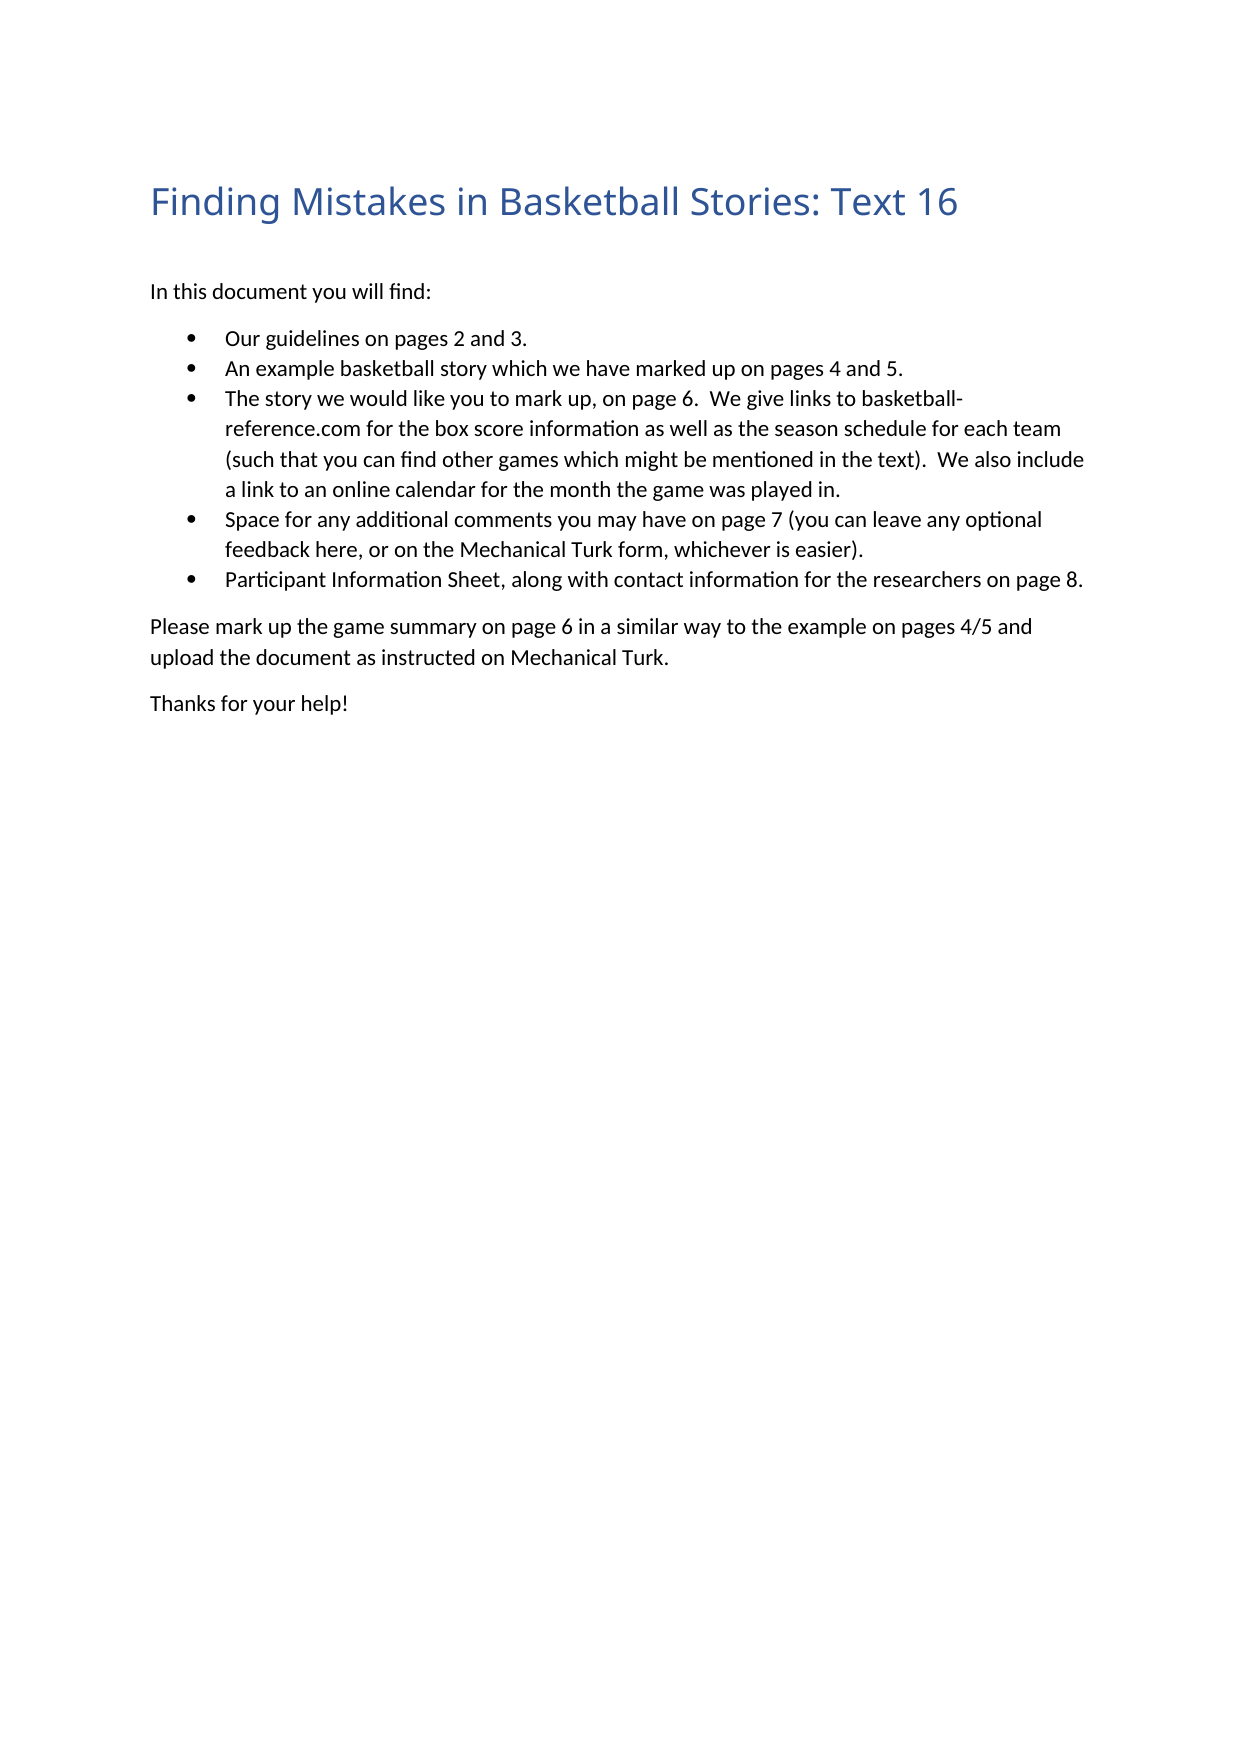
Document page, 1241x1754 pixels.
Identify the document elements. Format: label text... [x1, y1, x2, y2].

text Thanks for your help! [150, 689, 1090, 717]
list An example basketball story which we have marked up on pages 4 and 5. [187, 354, 1090, 382]
list Participant Information Sheet, along with contact information for the researchers on page 8. [187, 566, 1090, 593]
list Our guidelines on pages 2 and 3. [187, 324, 1090, 352]
text In this document you will find: [150, 277, 1090, 305]
list Space for any additional comments you may have on page 7 (you can leave any optional feedback here, or on the Mechanical Turk form, whichever is easier). [187, 505, 1090, 563]
list The story we would like you to mark up, on page 6. We give links to basketball-reference.com for the box score information as well as the season schedule for each team (such that you can find other games which might be mentioned in the text). We also include a link to an online calendar for the month the game was played in. [187, 384, 1090, 503]
text Please mark up the game summary on page 6 in a similar way to the example on pages 4/5 and upload the document as instructed on Mechanical Turk. [150, 612, 1090, 671]
subtitle Finding Mistakes in Basketball Stories: Text 16 [150, 175, 1090, 226]
